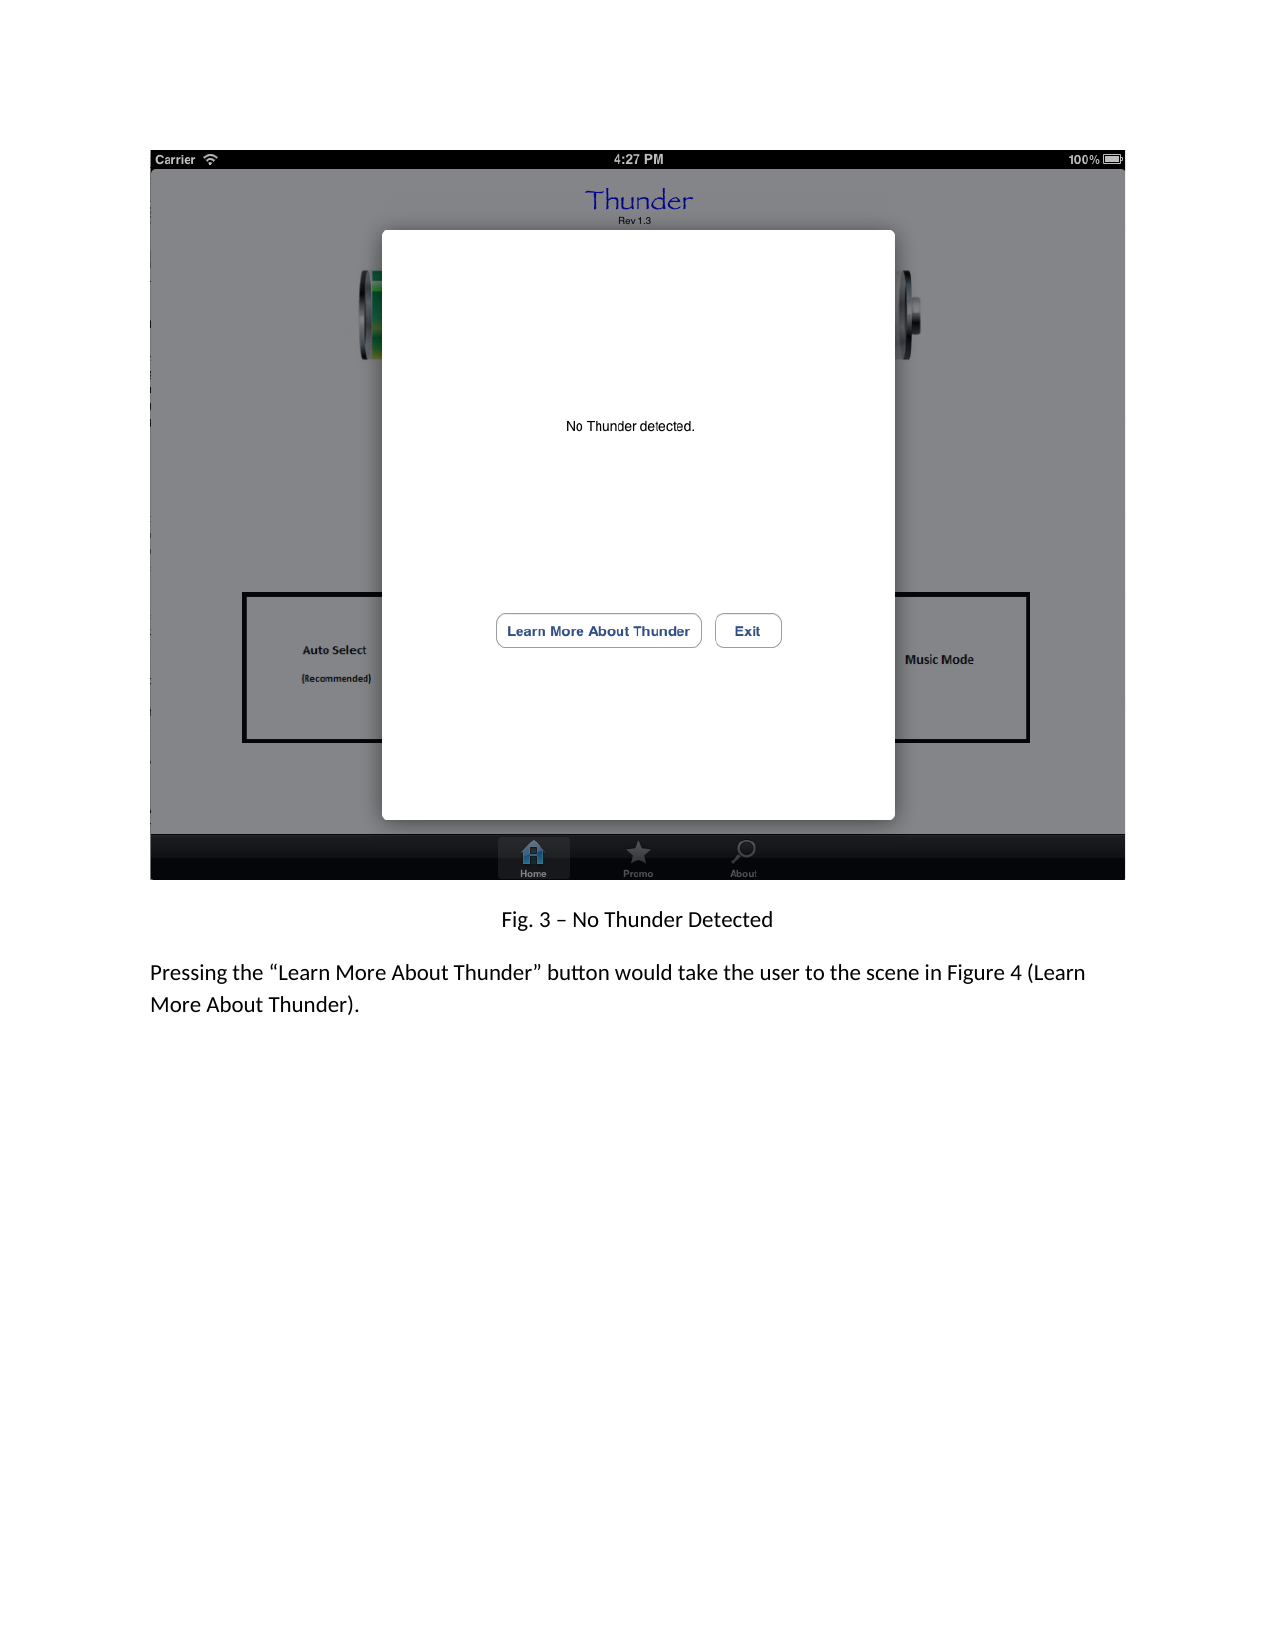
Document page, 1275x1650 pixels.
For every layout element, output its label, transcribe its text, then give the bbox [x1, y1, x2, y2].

text Pressing the “Learn More About Thunder” button would take the user to the scene in Figure 4 (Learn More About Thunder). [150, 958, 1125, 1018]
text Fig. 3 – No Thunder Detected [150, 905, 1125, 933]
picture [150, 150, 1125, 880]
